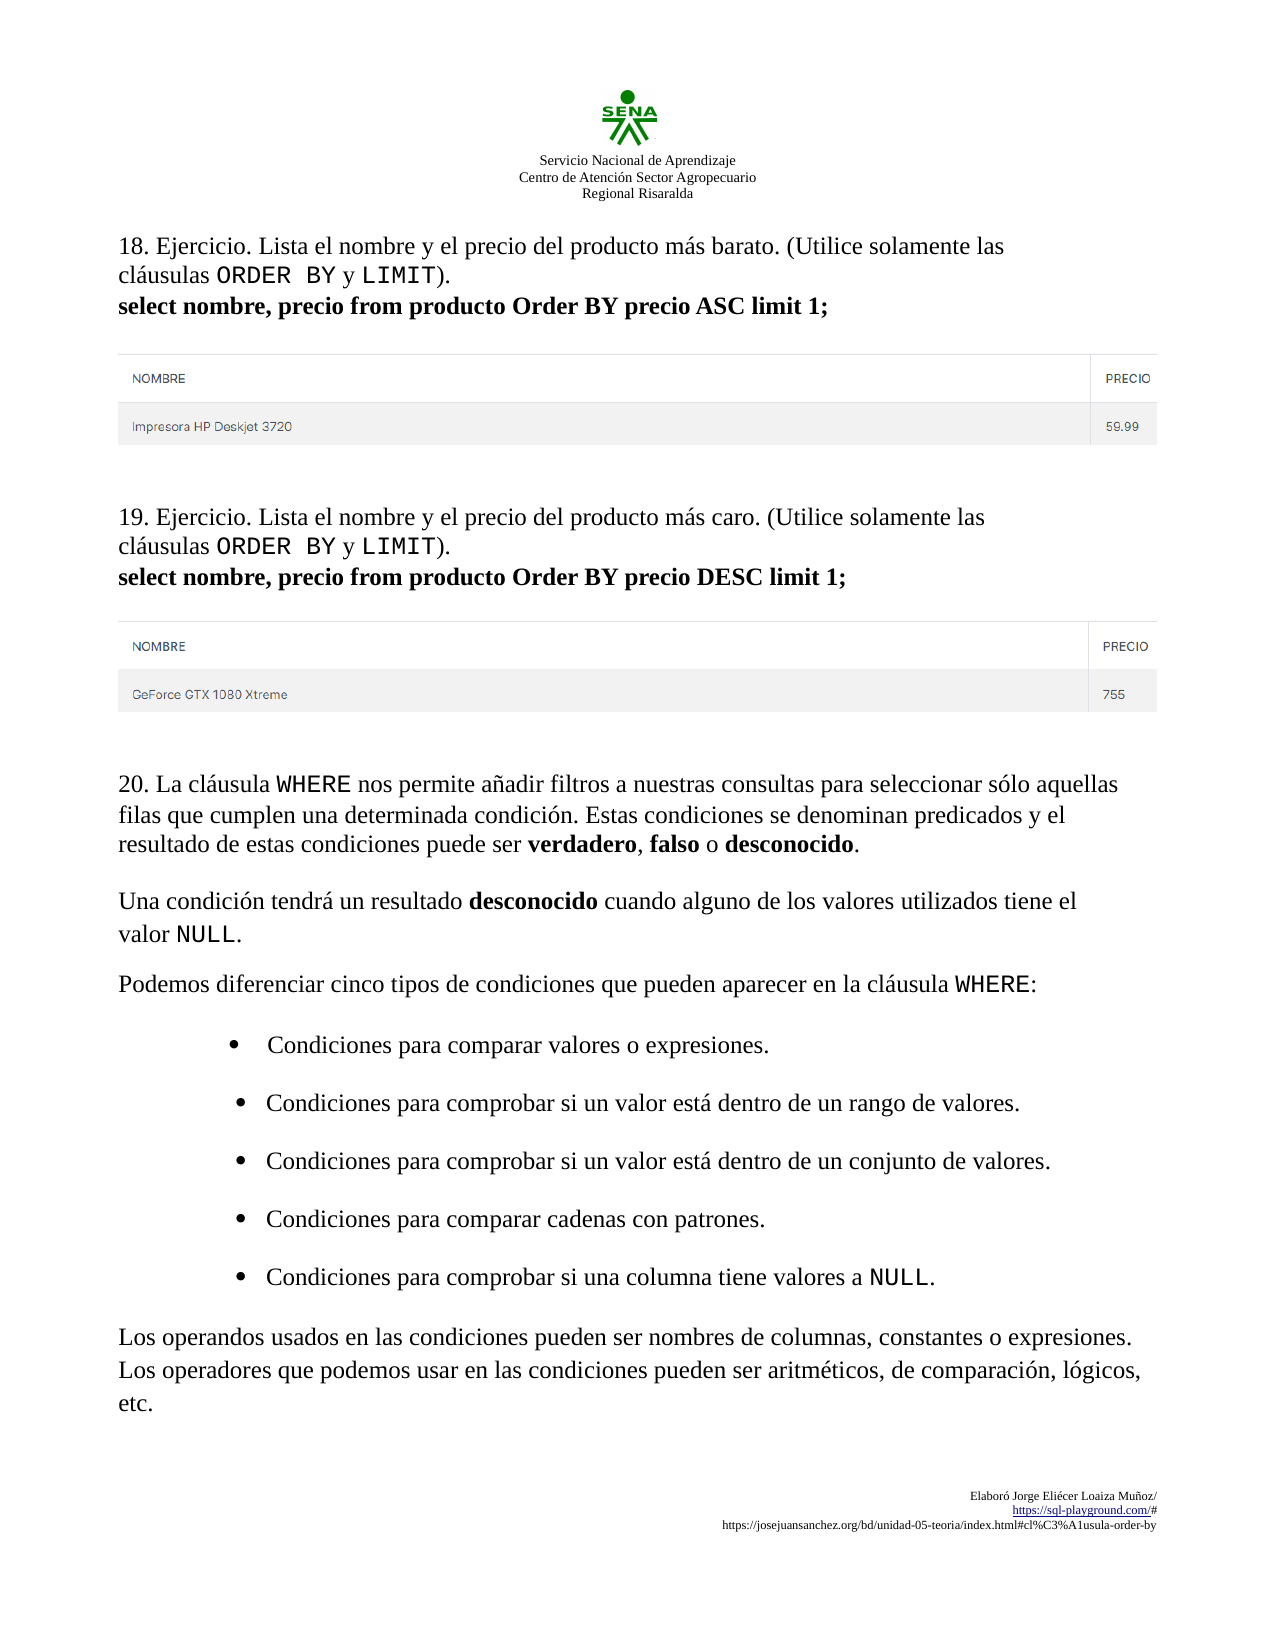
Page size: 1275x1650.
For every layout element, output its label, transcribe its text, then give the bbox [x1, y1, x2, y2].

text select nombre, precio from producto Order BY precio ASC limit 1; [118, 291, 1157, 320]
list Condiciones para comparar cadenas con patrones. [236, 1204, 1157, 1232]
text select nombre, precio from producto Order BY precio DESC limit 1; [118, 562, 1157, 591]
text 18. Ejercicio. Lista el nombre y el precio del producto más barato. (Utilice solamente las cláusulas ORDER BY y LIMIT). [118, 231, 1157, 291]
list Condiciones para comparar valores o expresiones. [229, 1030, 1157, 1058]
picture [118, 348, 1157, 445]
list Condiciones para comprobar si un valor está dentro de un rango de valores. [236, 1088, 1157, 1116]
text Una condición tendrá un resultado desconocido cuando alguno de los valores utilizados tiene el valor NULL. [118, 886, 1157, 950]
text Los operandos usados en las condiciones pueden ser nombres de columnas, constantes o expresiones. Los operadores que podemos usar en las condiciones pueden ser aritméticos, de comparación, lógicos, etc. [118, 1322, 1157, 1417]
text Podemos diferenciar cinco tipos de condiciones que pueden aparecer en la cláusula WHERE: [118, 969, 1157, 1000]
picture [602, 90, 658, 146]
list Condiciones para comprobar si un valor está dentro de un conjunto de valores. [236, 1146, 1157, 1174]
text 20. La cláusula WHERE nos permite añadir filtros a nuestras consultas para seleccionar sólo aquellas filas que cumplen una determinada condición. Estas condiciones se denominan predicados y el resultado de estas condiciones puede ser verdadero, falso o desconocido. [118, 769, 1157, 857]
picture [118, 619, 1157, 712]
list Condiciones para comprobar si una columna tiene valores a NULL. [236, 1262, 1157, 1293]
text 19. Ejercicio. Lista el nombre y el precio del producto más caro. (Utilice solamente las cláusulas ORDER BY y LIMIT). [118, 502, 1157, 562]
